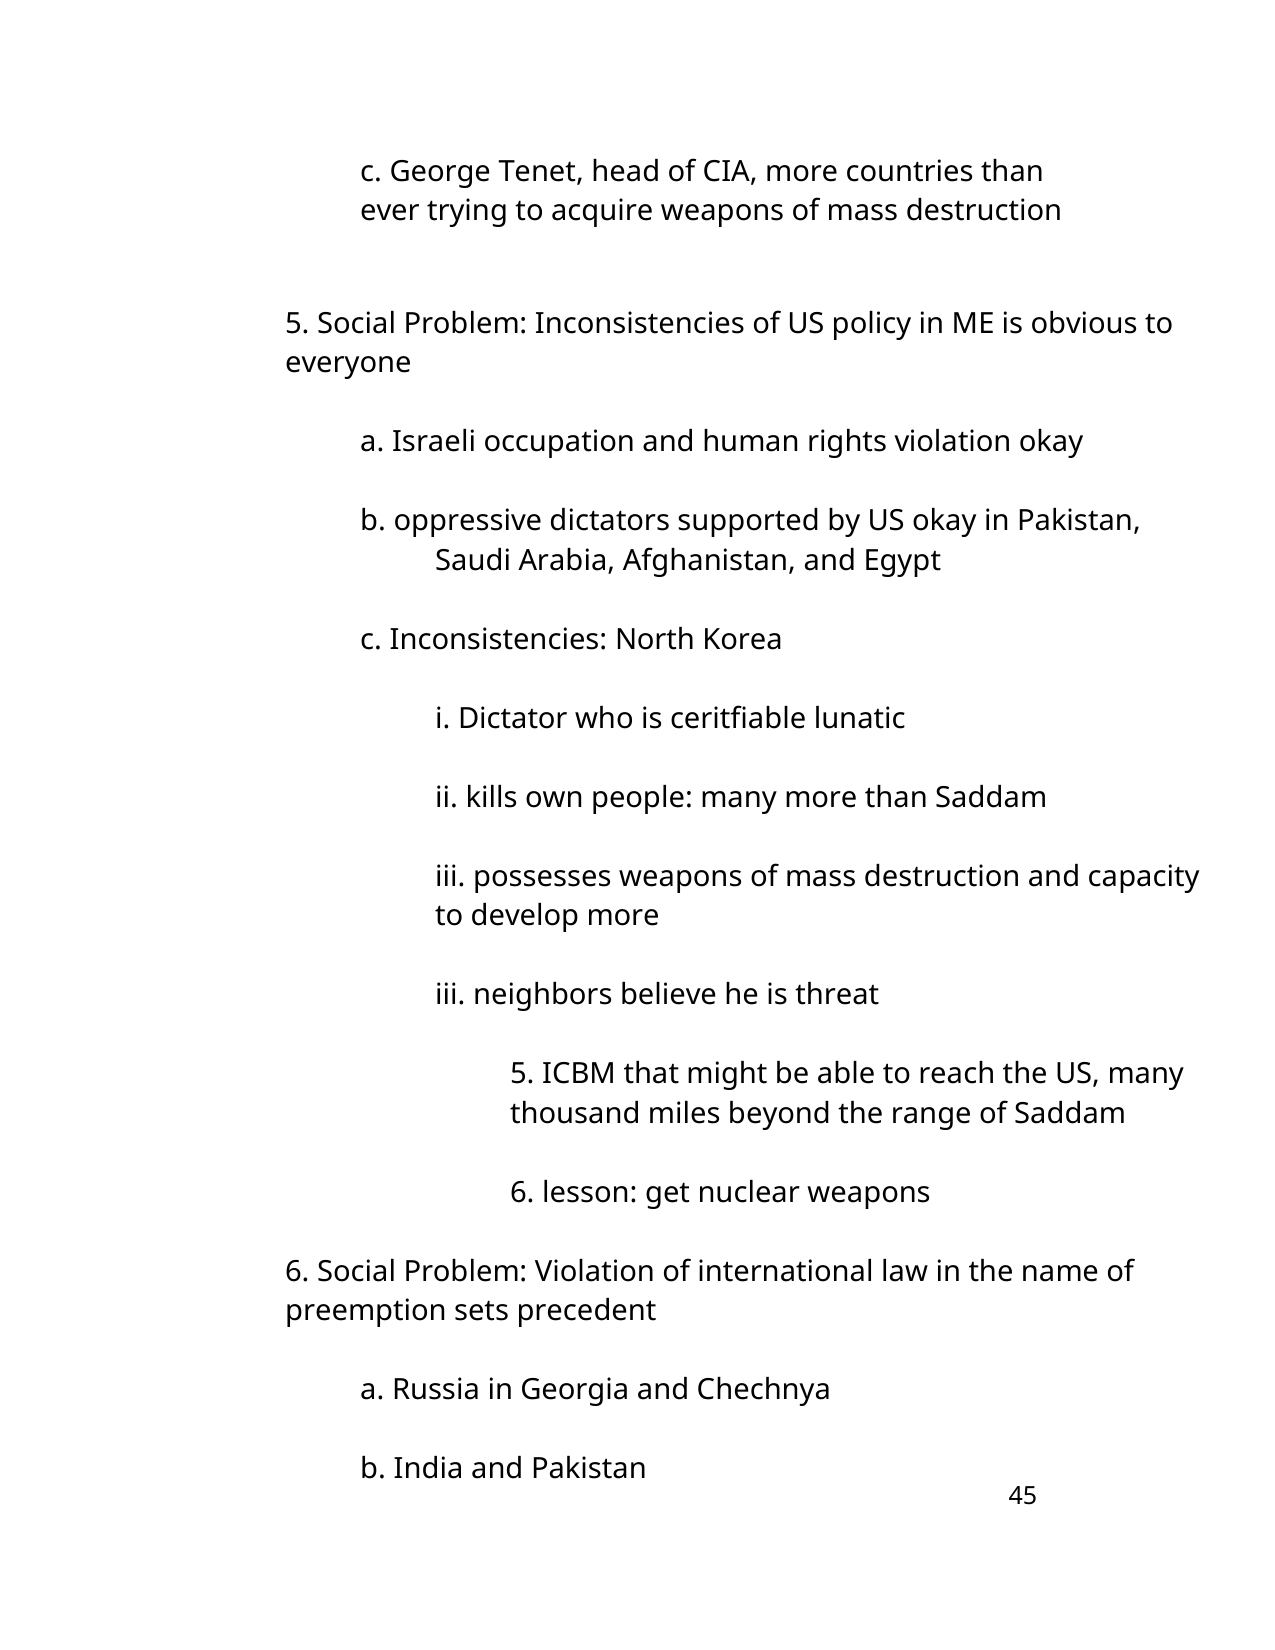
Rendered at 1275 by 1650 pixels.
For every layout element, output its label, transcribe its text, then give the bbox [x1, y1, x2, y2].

text i. Dictator who is ceritfiable lunatic [135, 697, 1215, 737]
text c. Inconsistencies: North Korea [285, 618, 1215, 658]
text iii. neighbors believe he is threat [135, 973, 1215, 1013]
text a. Russia in Georgia and Chechnya [135, 1368, 1215, 1408]
text c. George Tenet, head of CIA, more countries than [135, 150, 1215, 189]
text 6. Social Problem: Violation of international law in the name of preemption sets precedent [285, 1250, 1215, 1329]
text 6. lesson: get nuclear weapons [360, 1171, 1215, 1210]
text 5. ICBM that might be able to reach the US, many thousand miles beyond the range of Saddam [510, 1052, 1215, 1131]
text 5. Social Problem: Inconsistencies of US policy in ME is obvious to everyone [285, 302, 1215, 381]
text ever trying to acquire weapons of mass destruction [135, 189, 1215, 229]
text a. Israeli occupation and human rights violation okay [135, 421, 1215, 460]
text b. oppressive dictators supported by US okay in Pakistan, Saudi Arabia, Afghanistan, and Egypt [360, 500, 1215, 579]
text ii. kills own people: many more than Saddam [135, 776, 1215, 816]
text iii. possesses weapons of mass destruction and capacity to develop more [435, 855, 1215, 934]
text b. India and Pakistan [135, 1447, 1215, 1487]
